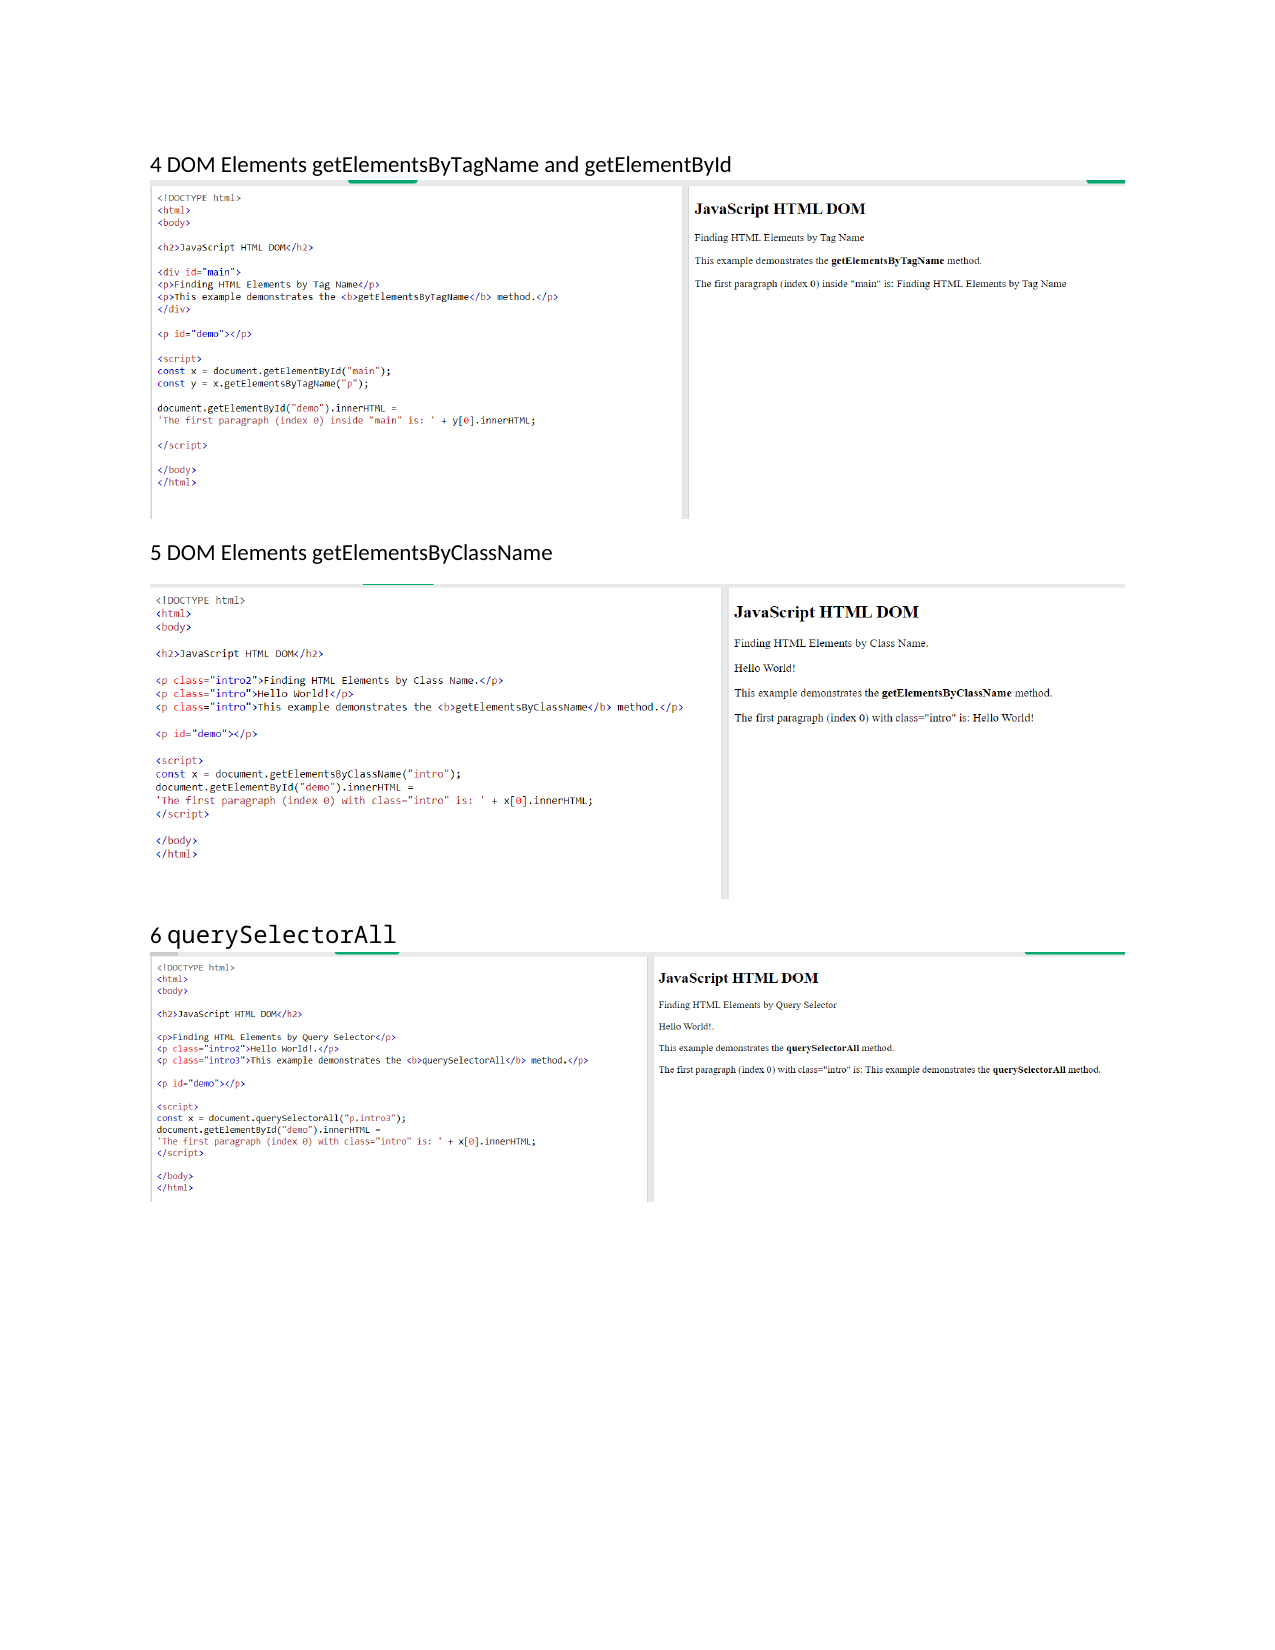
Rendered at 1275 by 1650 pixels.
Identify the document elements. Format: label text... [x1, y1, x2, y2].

text 5 DOM Elements getElementsByClassName [150, 538, 1125, 566]
picture [150, 952, 1125, 1202]
text 3 DOM Elements getElementsByTagName 4 DOM Elements getElementsByTagName and getElementById [150, 150, 1125, 180]
picture [150, 180, 1125, 519]
picture [150, 584, 1125, 899]
text 6 querySelectorAll [150, 918, 1125, 952]
